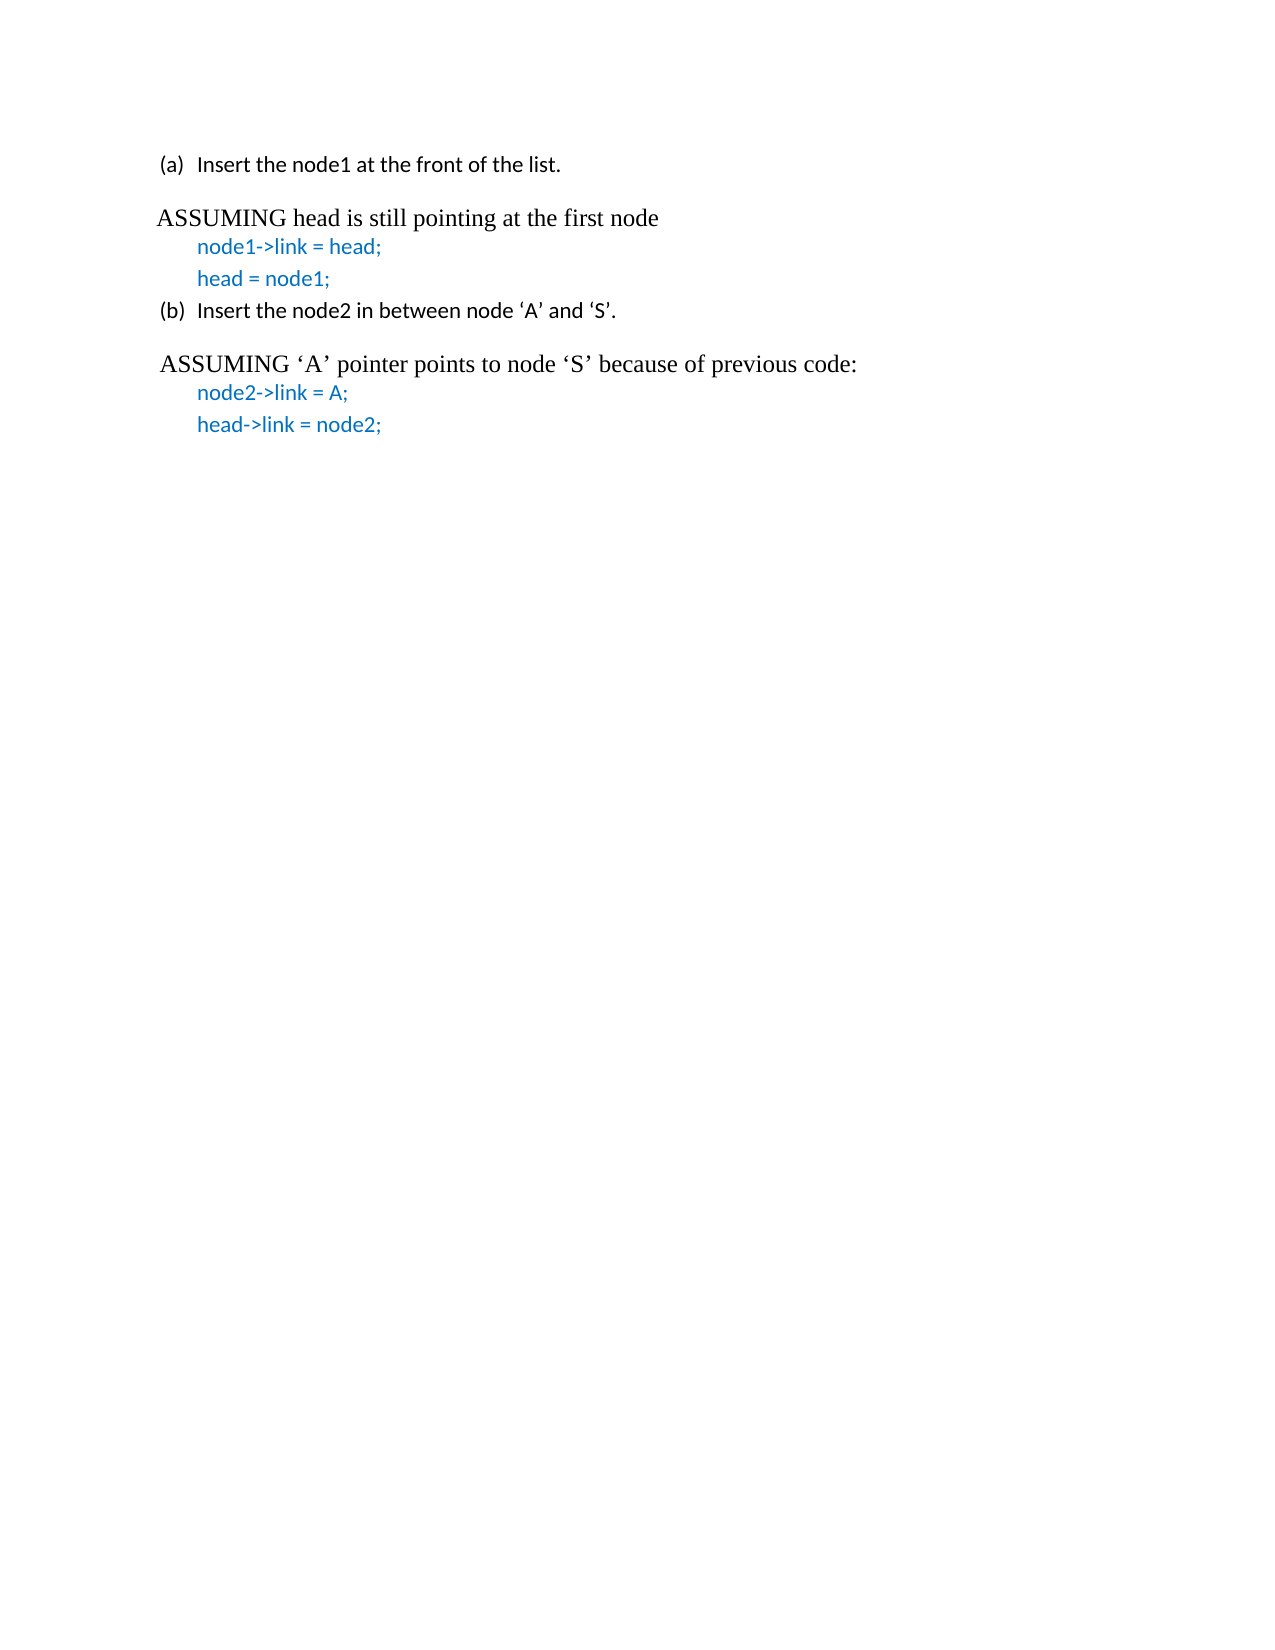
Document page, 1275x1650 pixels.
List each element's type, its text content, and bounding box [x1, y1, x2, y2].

list node2->link = A; [197, 378, 1125, 406]
list Insert the node2 in between node ‘A’ and ‘S’. [159, 296, 1125, 324]
list Insert the node1 at the front of the list. [159, 150, 1125, 178]
list head = node1; [197, 264, 1125, 292]
text ASSUMING head is still pointing at the first node [150, 203, 1125, 232]
list head->link = node2; [197, 410, 1125, 438]
text ASSUMING ‘A’ pointer points to node ‘S’ because of previous code: [159, 349, 1125, 378]
list node1->link = head; [197, 232, 1125, 260]
